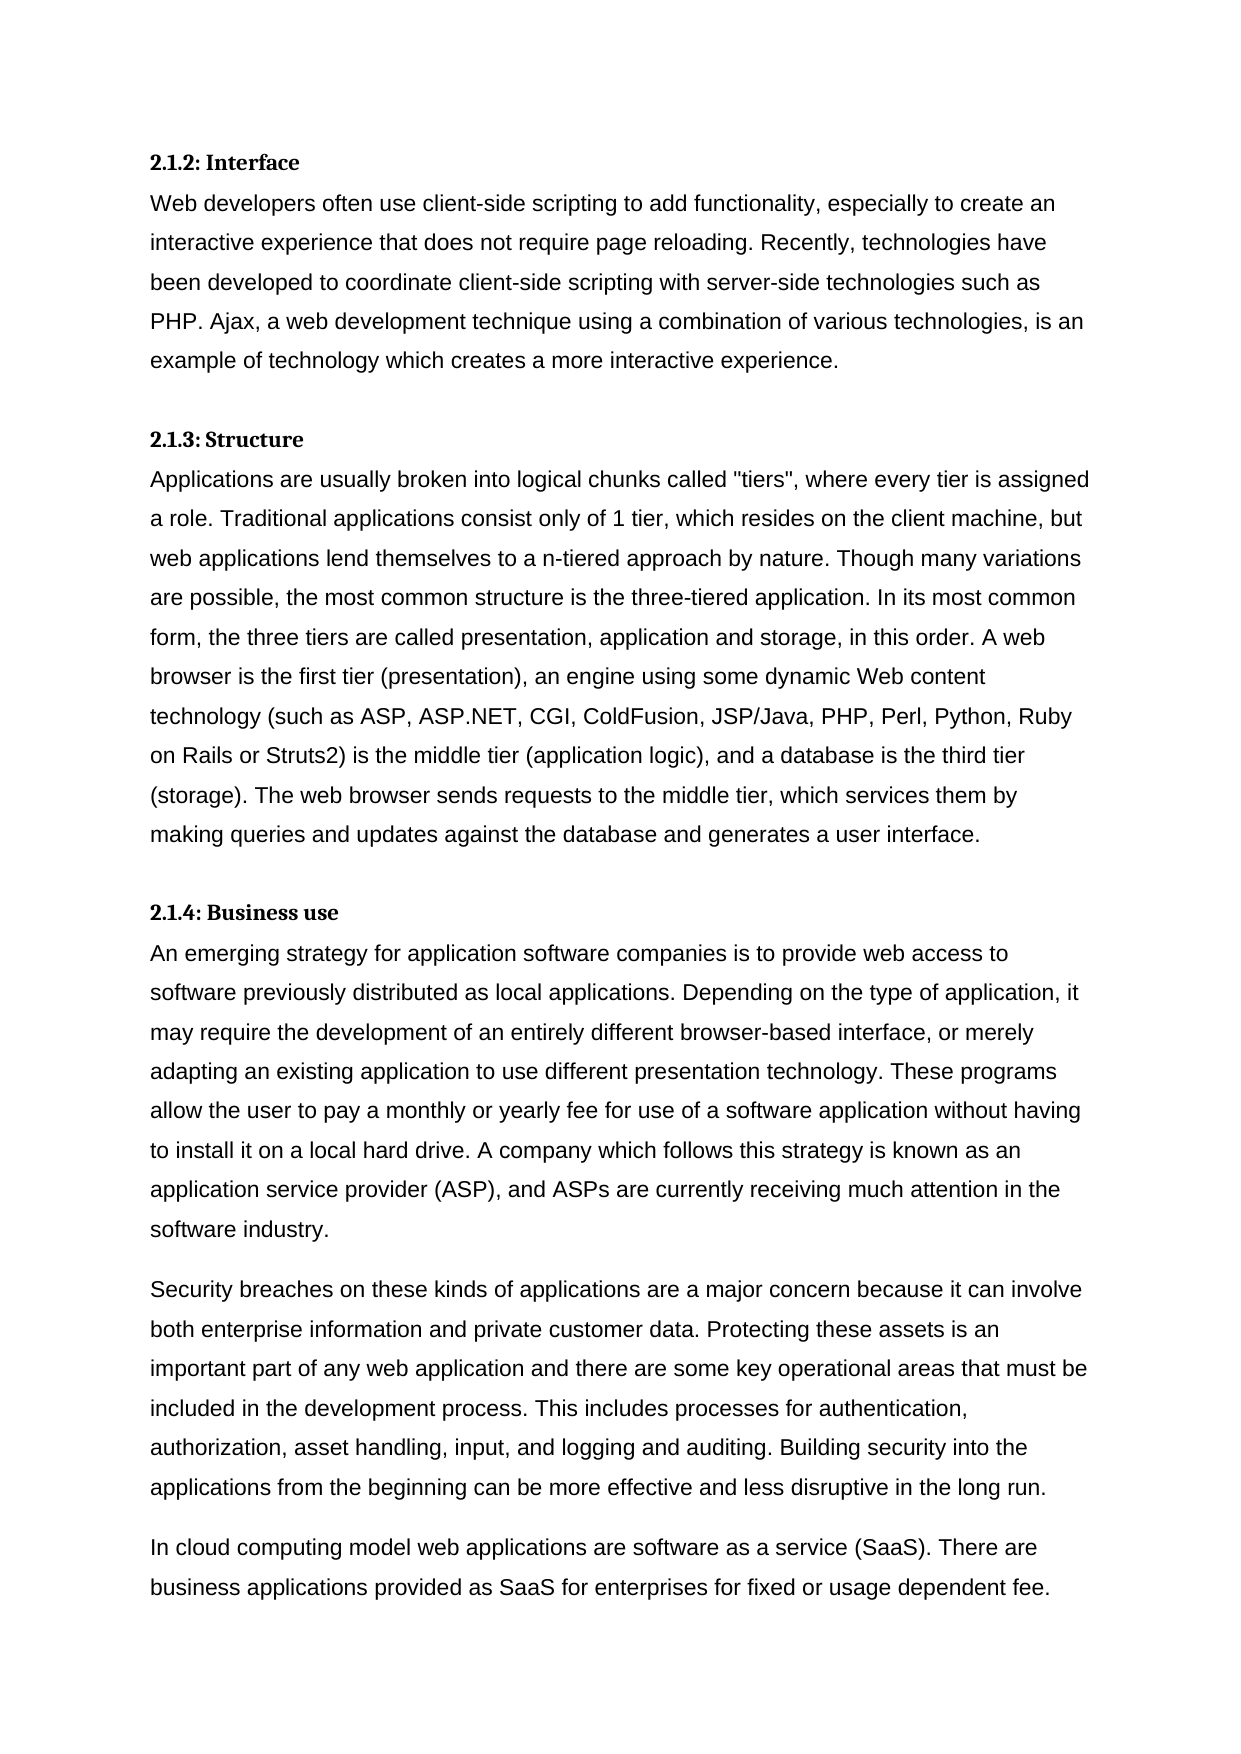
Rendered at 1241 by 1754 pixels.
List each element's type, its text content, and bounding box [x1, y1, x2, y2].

text An emerging strategy for application software companies is to provide web access to software previously distributed as local applications. Depending on the type of application, it may require the development of an entirely different browser-based interface, or merely adapting an existing application to use different presentation technology. These programs allow the user to pay a monthly or yearly fee for use of a software application without having to install it on a local hard drive. A company which follows this strategy is known as an application service provider (ASP), and ASPs are currently receiving much attention in the software industry. [150, 939, 1090, 1242]
text Applications are usually broken into logical chunks called "tiers", where every tier is assigned a role. Traditional applications consist only of 1 tier, which resides on the client machine, but web applications lend themselves to a n-tiered approach by nature. Though many variations are possible, the most common structure is the three-tiered application. In its most common form, the three tiers are called presentation, application and storage, in this order. A web browser is the first tier (presentation), an engine using some dynamic Web content technology (such as ASP, ASP.NET, CGI, ColdFusion, JSP/Java, PHP, Perl, Python, Ruby on Rails or Struts2) is the middle tier (application logic), and a database is the third tier (storage). The web browser sends requests to the middle tier, which services them by making queries and updates against the database and generates a user interface. [150, 466, 1090, 847]
text Security breaches on these kinds of applications are a major concern because it can involve both enterprise information and private customer data. Protecting these assets is an important part of any web application and there are some key operational areas that must be included in the development process. This includes processes for authentication, authorization, asset handling, input, and logging and auditing. Building security into the applications from the beginning can be more effective and less disruptive in the long run. [150, 1276, 1090, 1500]
subtitle 2.1.3: Structure [150, 426, 1090, 453]
subtitle 2.1.4: Business use [150, 900, 1090, 926]
subtitle 2.1.2: Interface [150, 150, 1090, 176]
text Web developers often use client-side scripting to add functionality, especially to create an interactive experience that does not require page reloading. Recently, technologies have been developed to coordinate client-side scripting with server-side technologies such as PHP. Ajax, a web development technique using a combination of various technologies, is an example of technology which creates a more interactive experience. [150, 189, 1090, 374]
